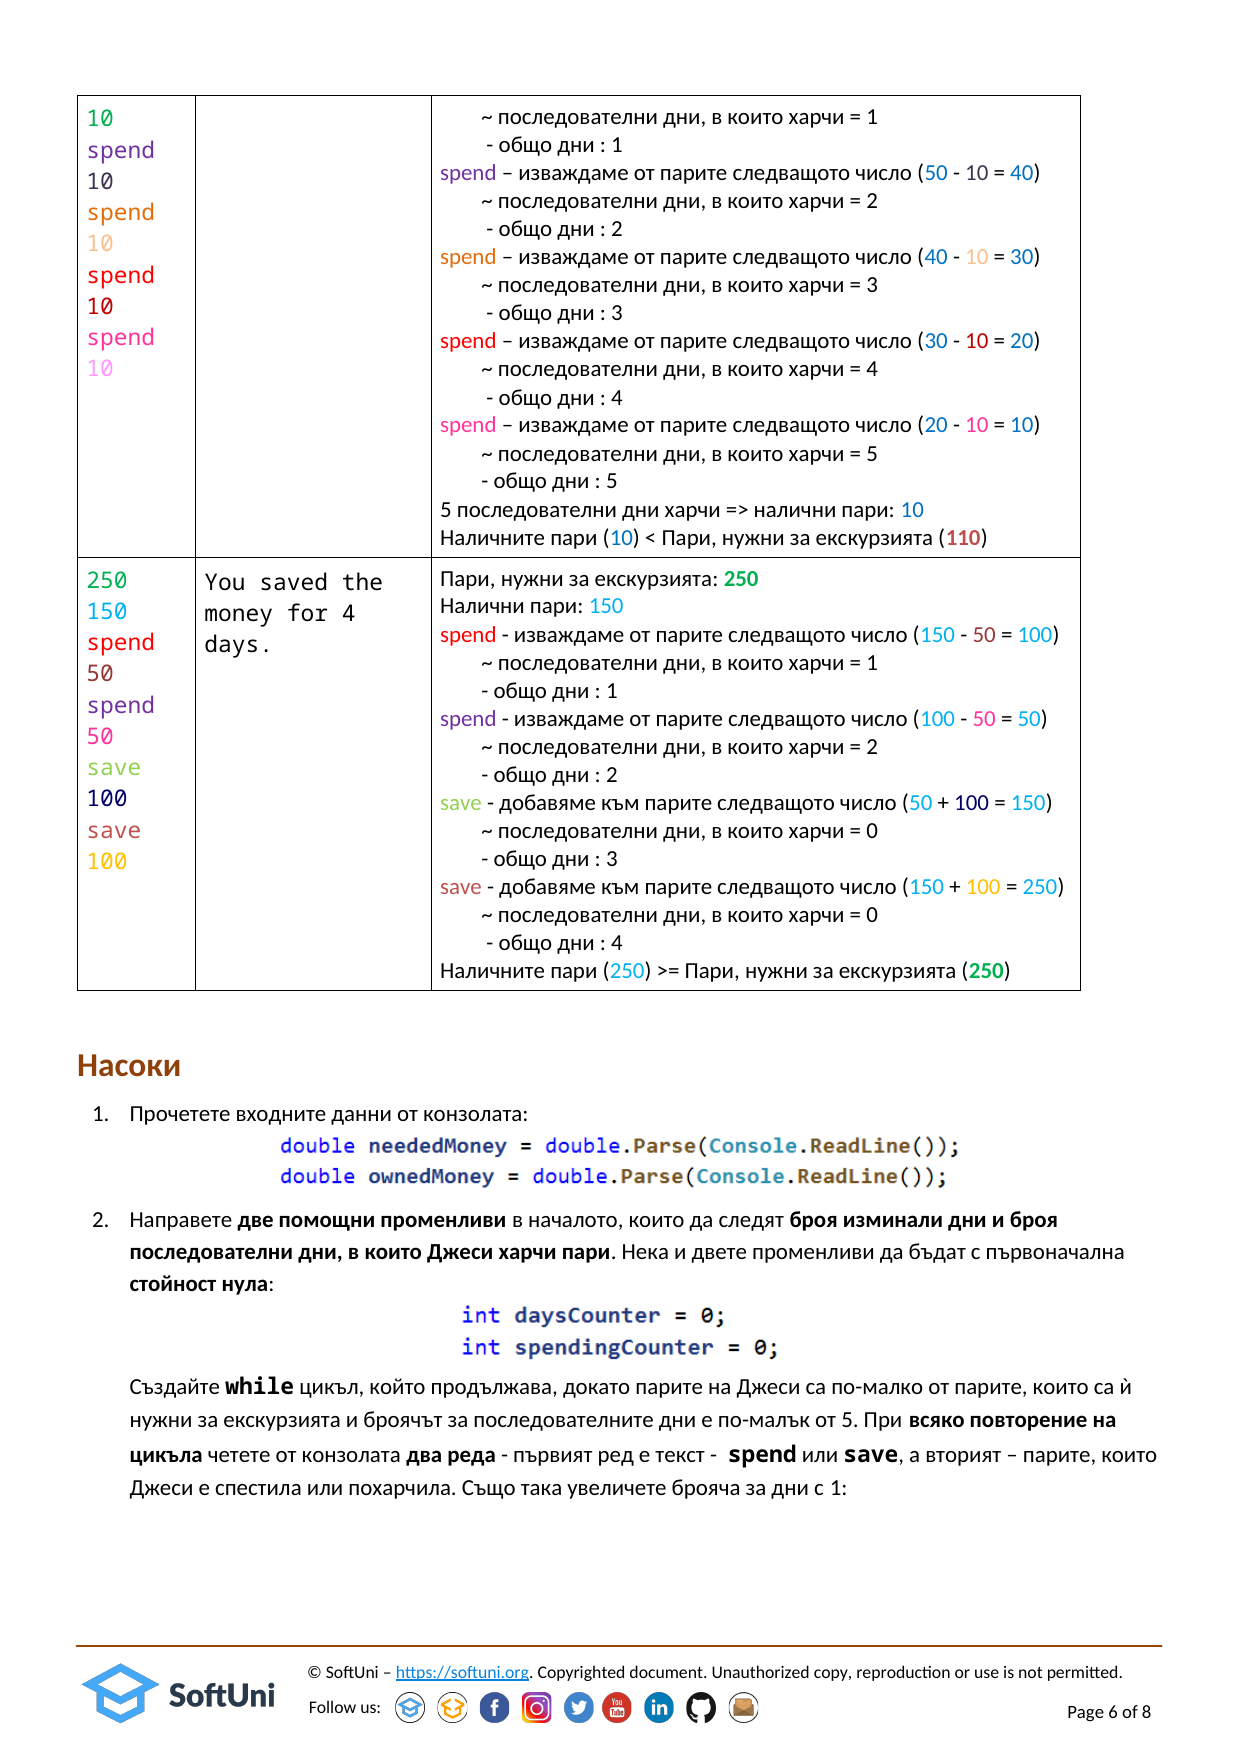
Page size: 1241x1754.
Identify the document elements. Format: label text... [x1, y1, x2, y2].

picture [686, 1692, 716, 1723]
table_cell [196, 96, 431, 557]
list Прочетете входните данни от конзолата: [92, 1099, 1163, 1127]
picture [277, 1131, 964, 1193]
picture [665, 1692, 674, 1701]
list Направете две помощни променливи в началото, които да следят броя изминали дни и броя последователни дни, в които Джеси харчи пари. Нека и двете променливи да бъдат с първоначална стойност нула: [92, 1205, 1163, 1297]
picture [728, 1692, 759, 1723]
subtitle Насоки [77, 1044, 1163, 1085]
list Създайте while цикъл, който продължава, докато парите на Джеси са по-малко от парите, които са ѝ нужни за екскурзията и броячът за последователните дни е по-малък от 5. При всяко повторение на цикъла четете от конзолата два реда - първият ред е текст - spend или save, а вторият – парите, които Джеси е спестила или похарчила. Също така увеличете брояча за дни с 1: [129, 1370, 1163, 1501]
picture [522, 1692, 552, 1723]
table_cell You saved the money for 4 days. [196, 558, 431, 990]
picture [644, 1692, 653, 1701]
picture [665, 1714, 674, 1723]
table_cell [432, 96, 1080, 557]
picture [479, 1692, 510, 1723]
table_cell 250 150 spend 50 spend 50 save 100 save 100 [78, 558, 195, 990]
picture [564, 1692, 594, 1723]
picture [602, 1692, 632, 1723]
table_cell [78, 96, 195, 557]
table_cell Пари, нужни за екскурзията: 250 Налични пари: 150 spend - изваждаме от парите следващото число (150 - 50 = 100) ~ последователни дни, в които харчи = 1 - общо дни : 1 spend - изваждаме от парите следващото число (100 - 50 = 50) ~ последователни дни, в които харчи = 2 - общо дни : 2 save - добавяме към парите следващото число (50 + 100 = 150) ~ последователни дни, в които харчи = 0 - общо дни : 3 save - добавяме към парите следващото число (150 + 100 = 250) ~ последователни дни, в които харчи = 0 - общо дни : 4 Наличните пари (250) >= Пари, нужни за екскурзията (250) [432, 558, 1080, 990]
picture [644, 1714, 653, 1723]
picture [395, 1692, 425, 1723]
picture [437, 1692, 468, 1723]
picture [658, 1705, 667, 1714]
picture [75, 1658, 281, 1729]
picture [458, 1301, 782, 1366]
